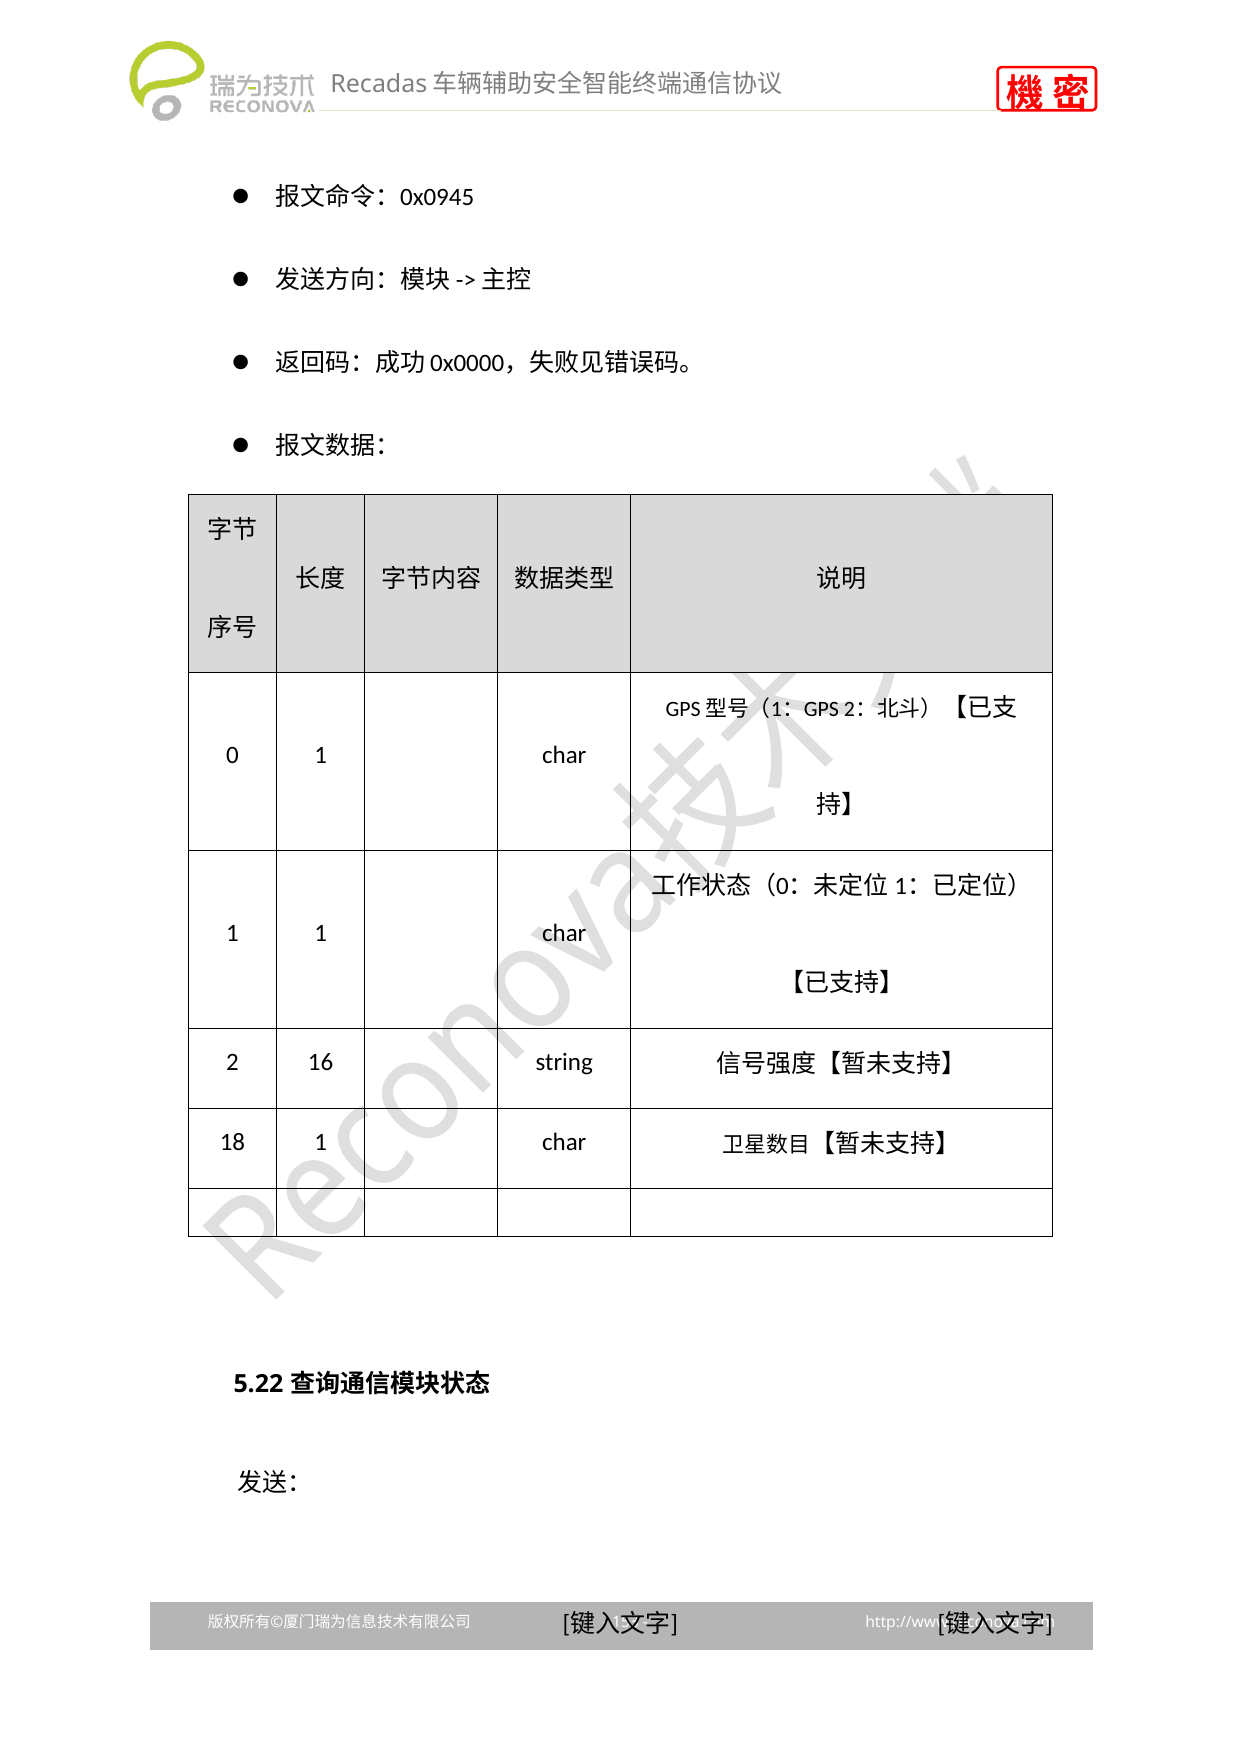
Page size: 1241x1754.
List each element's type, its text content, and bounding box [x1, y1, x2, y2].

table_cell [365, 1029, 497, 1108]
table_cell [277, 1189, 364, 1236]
picture [114, 34, 330, 127]
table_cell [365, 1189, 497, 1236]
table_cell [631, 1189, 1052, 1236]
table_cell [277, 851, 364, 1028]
list 返回码：成功0x0000，失败见错误码。 [231, 328, 1053, 393]
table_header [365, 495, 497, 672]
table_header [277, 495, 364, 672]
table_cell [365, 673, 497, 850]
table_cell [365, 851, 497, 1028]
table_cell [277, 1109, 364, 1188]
list 报文命令：0x0945 [231, 162, 1053, 227]
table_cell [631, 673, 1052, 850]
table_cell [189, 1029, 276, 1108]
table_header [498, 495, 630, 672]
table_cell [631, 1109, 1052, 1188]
list 发送方向：模块 -> 主控 [231, 245, 1053, 310]
text 发送： [187, 1448, 1053, 1513]
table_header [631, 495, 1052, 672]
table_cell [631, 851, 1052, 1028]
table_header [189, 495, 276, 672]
text 查询通信模块状态 [212, 1349, 1053, 1414]
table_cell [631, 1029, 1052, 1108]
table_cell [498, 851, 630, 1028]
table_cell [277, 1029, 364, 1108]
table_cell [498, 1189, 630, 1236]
list 报文数据： [231, 411, 1053, 476]
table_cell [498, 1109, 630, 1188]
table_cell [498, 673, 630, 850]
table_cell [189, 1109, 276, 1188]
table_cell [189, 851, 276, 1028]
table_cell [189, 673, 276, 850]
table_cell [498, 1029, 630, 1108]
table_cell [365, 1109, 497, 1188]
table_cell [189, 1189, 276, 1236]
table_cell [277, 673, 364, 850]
